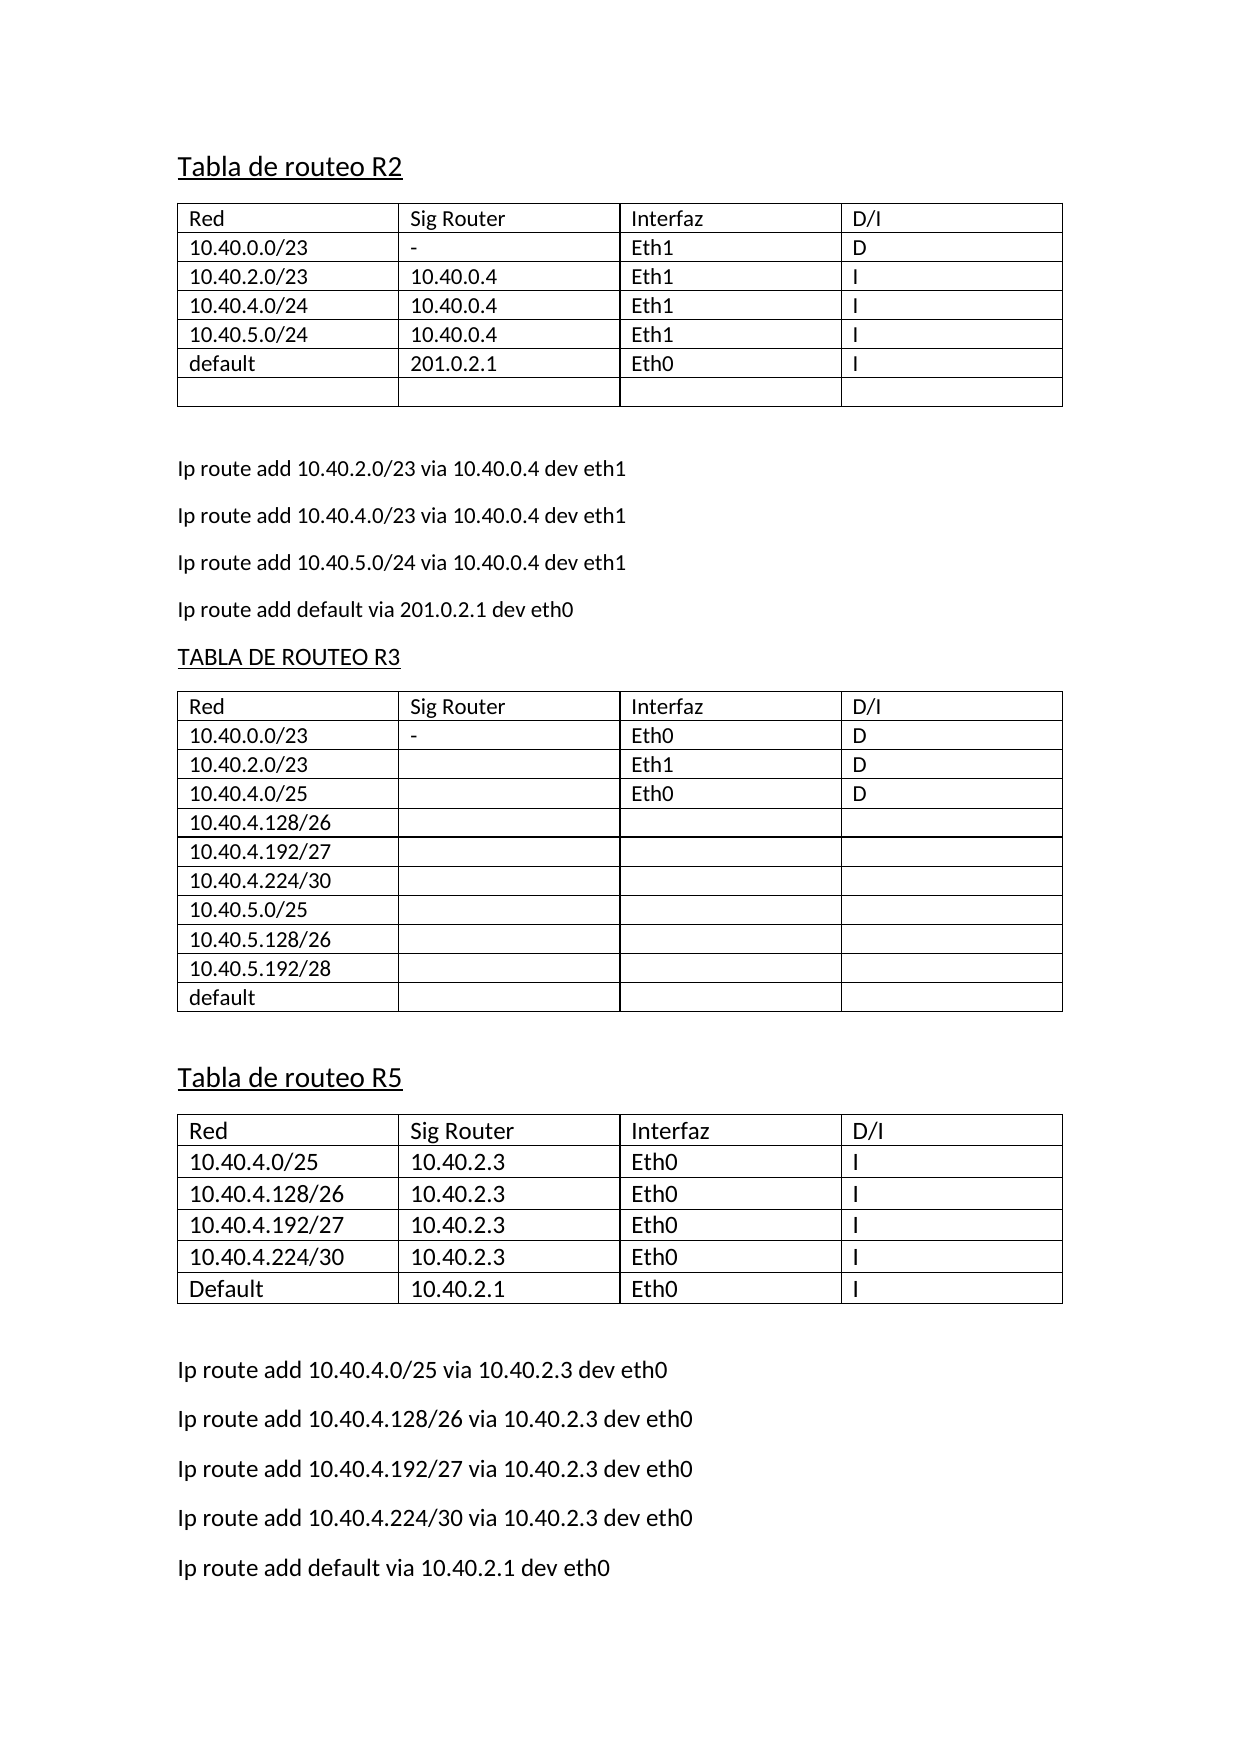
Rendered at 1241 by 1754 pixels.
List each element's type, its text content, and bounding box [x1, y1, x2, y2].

table_header Red [178, 692, 398, 720]
table_cell [399, 809, 619, 836]
table_cell 10.40.4.192/27 [178, 1210, 398, 1240]
table_cell D [842, 779, 1062, 807]
table_cell Eth1 [621, 233, 841, 261]
table_cell Eth0 [621, 349, 841, 377]
table_cell 10.40.0.4 [399, 320, 619, 348]
table_header Interfaz [621, 204, 841, 232]
table_cell Eth0 [621, 1178, 841, 1208]
table_cell [842, 896, 1062, 924]
table_cell [842, 838, 1062, 866]
table_cell 10.40.5.0/25 [178, 896, 398, 924]
table_cell [399, 867, 619, 894]
table_cell [842, 378, 1062, 406]
text Ip route add default via 10.40.2.1 dev eth0 [177, 1552, 1063, 1583]
table_cell 201.0.2.1 [399, 349, 619, 377]
text Ip route add 10.40.4.0/23 via 10.40.0.4 dev eth1 [177, 501, 1063, 529]
table_cell 10.40.0.0/23 [178, 721, 398, 749]
table_cell 10.40.4.224/30 [178, 1241, 398, 1272]
table_cell [399, 779, 619, 807]
table_cell [842, 867, 1062, 894]
table_cell 10.40.2.3 [399, 1178, 619, 1208]
table_cell I [842, 291, 1062, 319]
table_cell [621, 867, 841, 894]
table_cell [178, 378, 398, 406]
table_cell 10.40.2.0/23 [178, 750, 398, 778]
table_cell 10.40.4.224/30 [178, 867, 398, 894]
text Ip route add default via 201.0.2.1 dev eth0 [177, 595, 1063, 623]
table_cell D [842, 721, 1062, 749]
table_cell I [842, 1178, 1062, 1208]
table_header Interfaz [621, 692, 841, 720]
table_cell [621, 896, 841, 924]
table_cell Eth1 [621, 262, 841, 290]
table_header Interfaz [621, 1115, 841, 1145]
table_cell 10.40.5.0/24 [178, 320, 398, 348]
table_header Sig Router [399, 692, 619, 720]
table_cell default [178, 349, 398, 377]
table_cell [399, 896, 619, 924]
table_cell Eth0 [621, 1241, 841, 1272]
text Tabla de routeo R5 [177, 1059, 1063, 1094]
table_cell [842, 954, 1062, 982]
table_header D/I [842, 692, 1062, 720]
table_cell 10.40.2.3 [399, 1210, 619, 1240]
table_header D/I [842, 1115, 1062, 1145]
table_cell Eth0 [621, 779, 841, 807]
table_cell 10.40.2.0/23 [178, 262, 398, 290]
text TABLA DE ROUTEO R3 [177, 642, 1063, 672]
table_header D/I [842, 204, 1062, 232]
table_cell [621, 809, 841, 836]
table_cell 10.40.0.4 [399, 262, 619, 290]
table_cell [399, 983, 619, 1011]
table_cell 10.40.4.0/24 [178, 291, 398, 319]
table_cell 10.40.2.1 [399, 1273, 619, 1303]
table_cell I [842, 1241, 1062, 1272]
table_cell Eth0 [621, 1146, 841, 1177]
table_cell [621, 983, 841, 1011]
table_cell 10.40.2.3 [399, 1146, 619, 1177]
table_cell Eth1 [621, 291, 841, 319]
table_cell 10.40.5.128/26 [178, 925, 398, 953]
table_cell 10.40.0.0/23 [178, 233, 398, 261]
table_cell - [399, 233, 619, 261]
table_cell Eth0 [621, 721, 841, 749]
table_cell Eth0 [621, 1210, 841, 1240]
text Ip route add 10.40.5.0/24 via 10.40.0.4 dev eth1 [177, 548, 1063, 576]
table_cell 10.40.4.128/26 [178, 809, 398, 836]
text Ip route add 10.40.4.224/30 via 10.40.2.3 dev eth0 [177, 1503, 1063, 1533]
text Tabla de routeo R2 [177, 148, 1063, 183]
table_cell 10.40.0.4 [399, 291, 619, 319]
table_cell [842, 809, 1062, 836]
table_cell 10.40.4.128/26 [178, 1178, 398, 1208]
table_cell 10.40.5.192/28 [178, 954, 398, 982]
table_cell [621, 838, 841, 866]
text Ip route add 10.40.4.192/27 via 10.40.2.3 dev eth0 [177, 1453, 1063, 1483]
table_cell [399, 750, 619, 778]
text Ip route add 10.40.4.0/25 via 10.40.2.3 dev eth0 [177, 1354, 1063, 1384]
text Ip route add 10.40.4.128/26 via 10.40.2.3 dev eth0 [177, 1403, 1063, 1434]
table_header Sig Router [399, 204, 619, 232]
table_cell I [842, 320, 1062, 348]
table_header Sig Router [399, 1115, 619, 1145]
table_header Red [178, 1115, 398, 1145]
table_cell I [842, 262, 1062, 290]
table_cell I [842, 1146, 1062, 1177]
table_cell 10.40.2.3 [399, 1241, 619, 1272]
table_cell [621, 378, 841, 406]
table_cell [842, 983, 1062, 1011]
table_cell [399, 378, 619, 406]
table_cell [399, 925, 619, 953]
table_cell 10.40.4.192/27 [178, 838, 398, 866]
table_cell D [842, 750, 1062, 778]
table_cell [621, 954, 841, 982]
table_cell D [842, 233, 1062, 261]
table_cell Eth1 [621, 750, 841, 778]
table_cell - [399, 721, 619, 749]
table_cell [399, 954, 619, 982]
table_cell I [842, 1273, 1062, 1303]
table_cell 10.40.4.0/25 [178, 1146, 398, 1177]
table_cell I [842, 1210, 1062, 1240]
table_cell default [178, 983, 398, 1011]
table_cell [842, 925, 1062, 953]
table_cell 10.40.4.0/25 [178, 779, 398, 807]
table_cell Eth1 [621, 320, 841, 348]
table_cell I [842, 349, 1062, 377]
text Ip route add 10.40.2.0/23 via 10.40.0.4 dev eth1 [177, 454, 1063, 482]
table_cell Eth0 [621, 1273, 841, 1303]
table_header Red [178, 204, 398, 232]
table_cell [399, 838, 619, 866]
table_cell [621, 925, 841, 953]
table_cell Default [178, 1273, 398, 1303]
